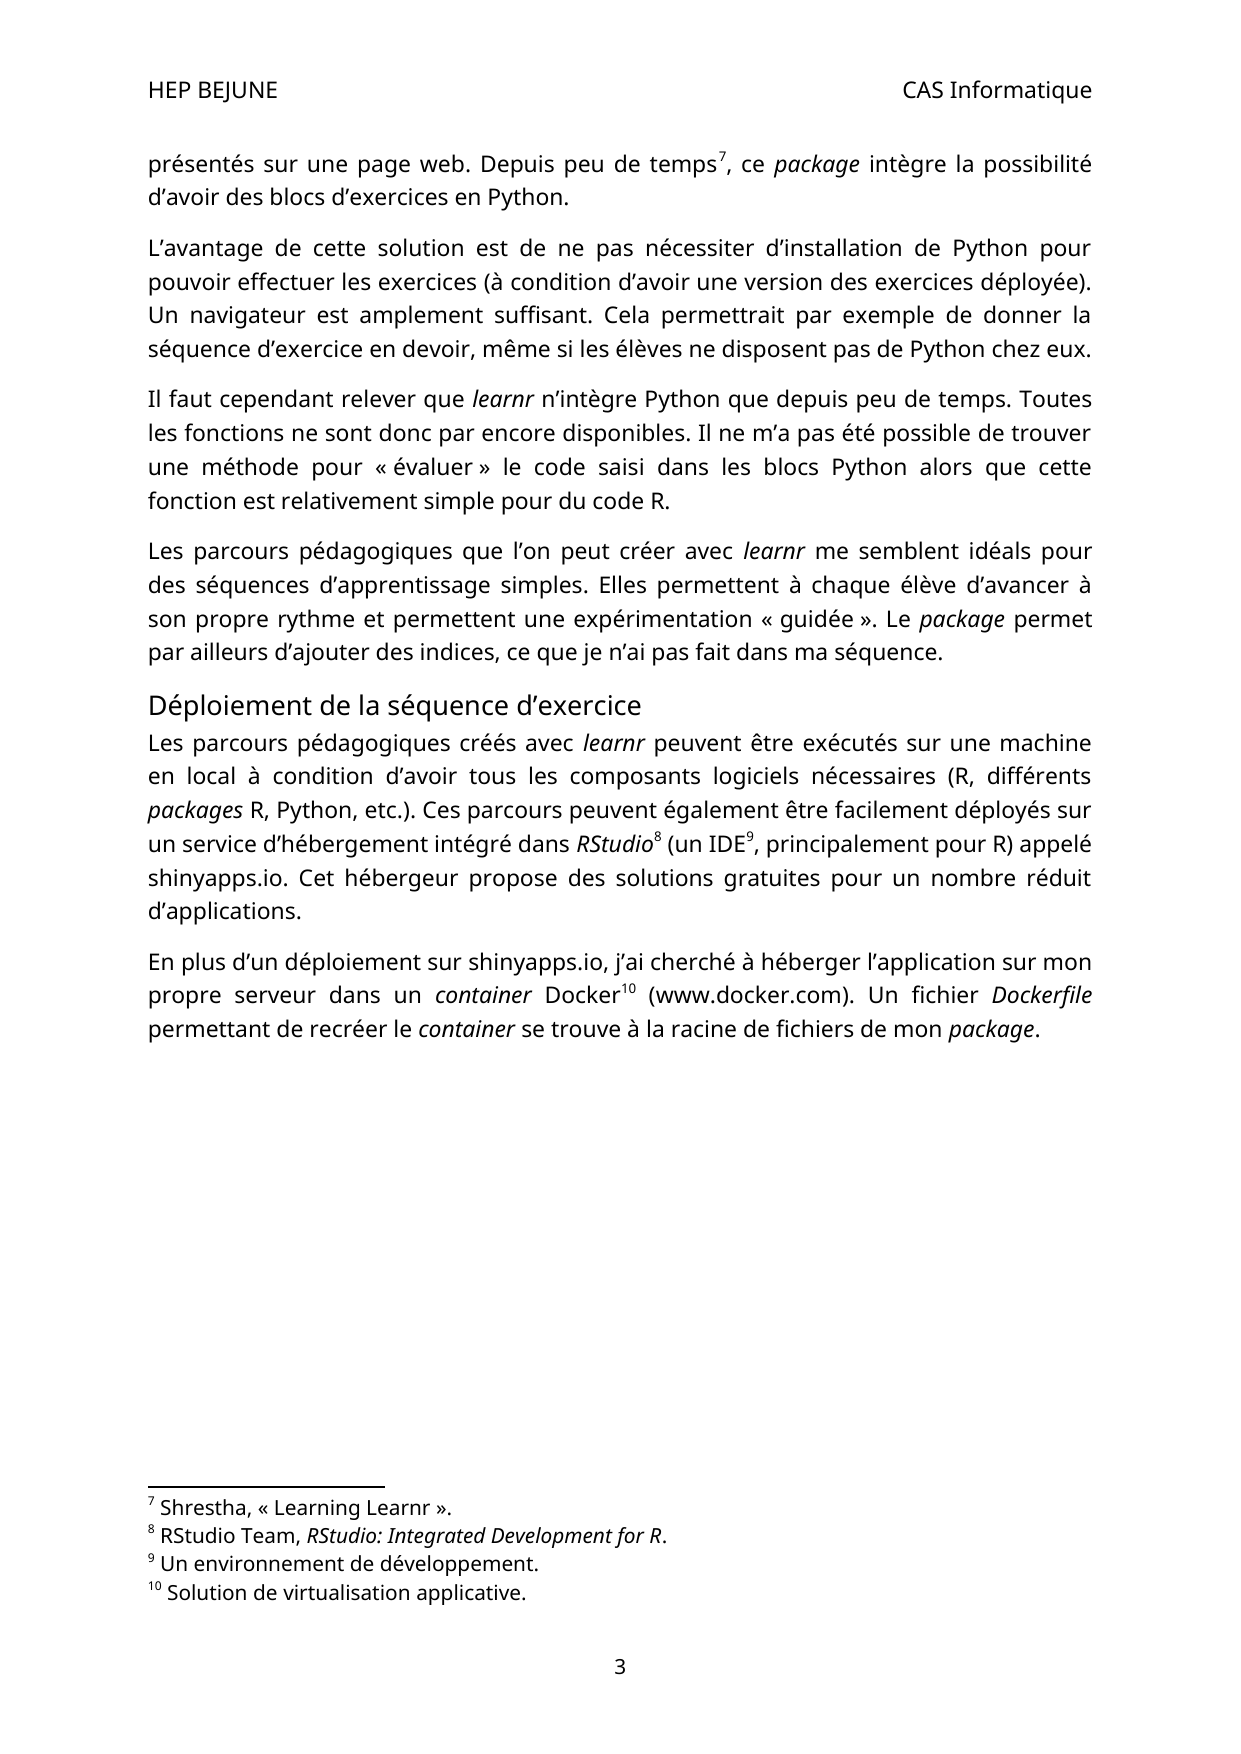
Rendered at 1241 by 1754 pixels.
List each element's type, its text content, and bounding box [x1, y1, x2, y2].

text L’avantage de cette solution est de ne pas nécessiter d’installation de Python pour pouvoir effectuer les exercices (à condition d’avoir une version des exercices déployée). Un navigateur est amplement suffisant. Cela permettrait par exemple de donner la séquence d’exercice en devoir, même si les élèves ne disposent pas de Python chez eux. [148, 232, 1093, 364]
text Les parcours pédagogiques créés avec learnr peuvent être exécutés sur une machine en local à condition d’avoir tous les composants logiciels nécessaires (R, différents packages R, Python, etc.). Ces parcours peuvent également être facilement déployés sur un service d’hébergement intégré dans RStudio (un IDE, principalement pour R) appelé shinyapps.io. Cet hébergeur propose des solutions gratuites pour un nombre réduit d’applications. [148, 727, 1093, 927]
text En plus d’un déploiement sur shinyapps.io, j’ai cherché à héberger l’application sur mon propre serveur dans un container Docker (www.docker.com). Un fichier Dockerfile permettant de recréer le container se trouve à la racine de fichiers de mon package. [148, 946, 1093, 1044]
text Les parcours pédagogiques que l’on peut créer avec learnr me semblent idéals pour des séquences d’apprentissage simples. Elles permettent à chaque élève d’avancer à son propre rythme et permettent une expérimentation « guidée ». Le package permet par ailleurs d’ajouter des indices, ce que je n’ai pas fait dans ma séquence. [148, 535, 1093, 668]
subtitle Déploiement de la séquence d’exercice [148, 687, 1093, 724]
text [148, 148, 1093, 213]
text Il faut cependant relever que learnr n’intègre Python que depuis peu de temps. Toutes les fonctions ne sont donc par encore disponibles. Il ne m’a pas été possible de trouver une méthode pour « évaluer » le code saisi dans les blocs Python alors que cette fonction est relativement simple pour du code R. [148, 383, 1093, 516]
